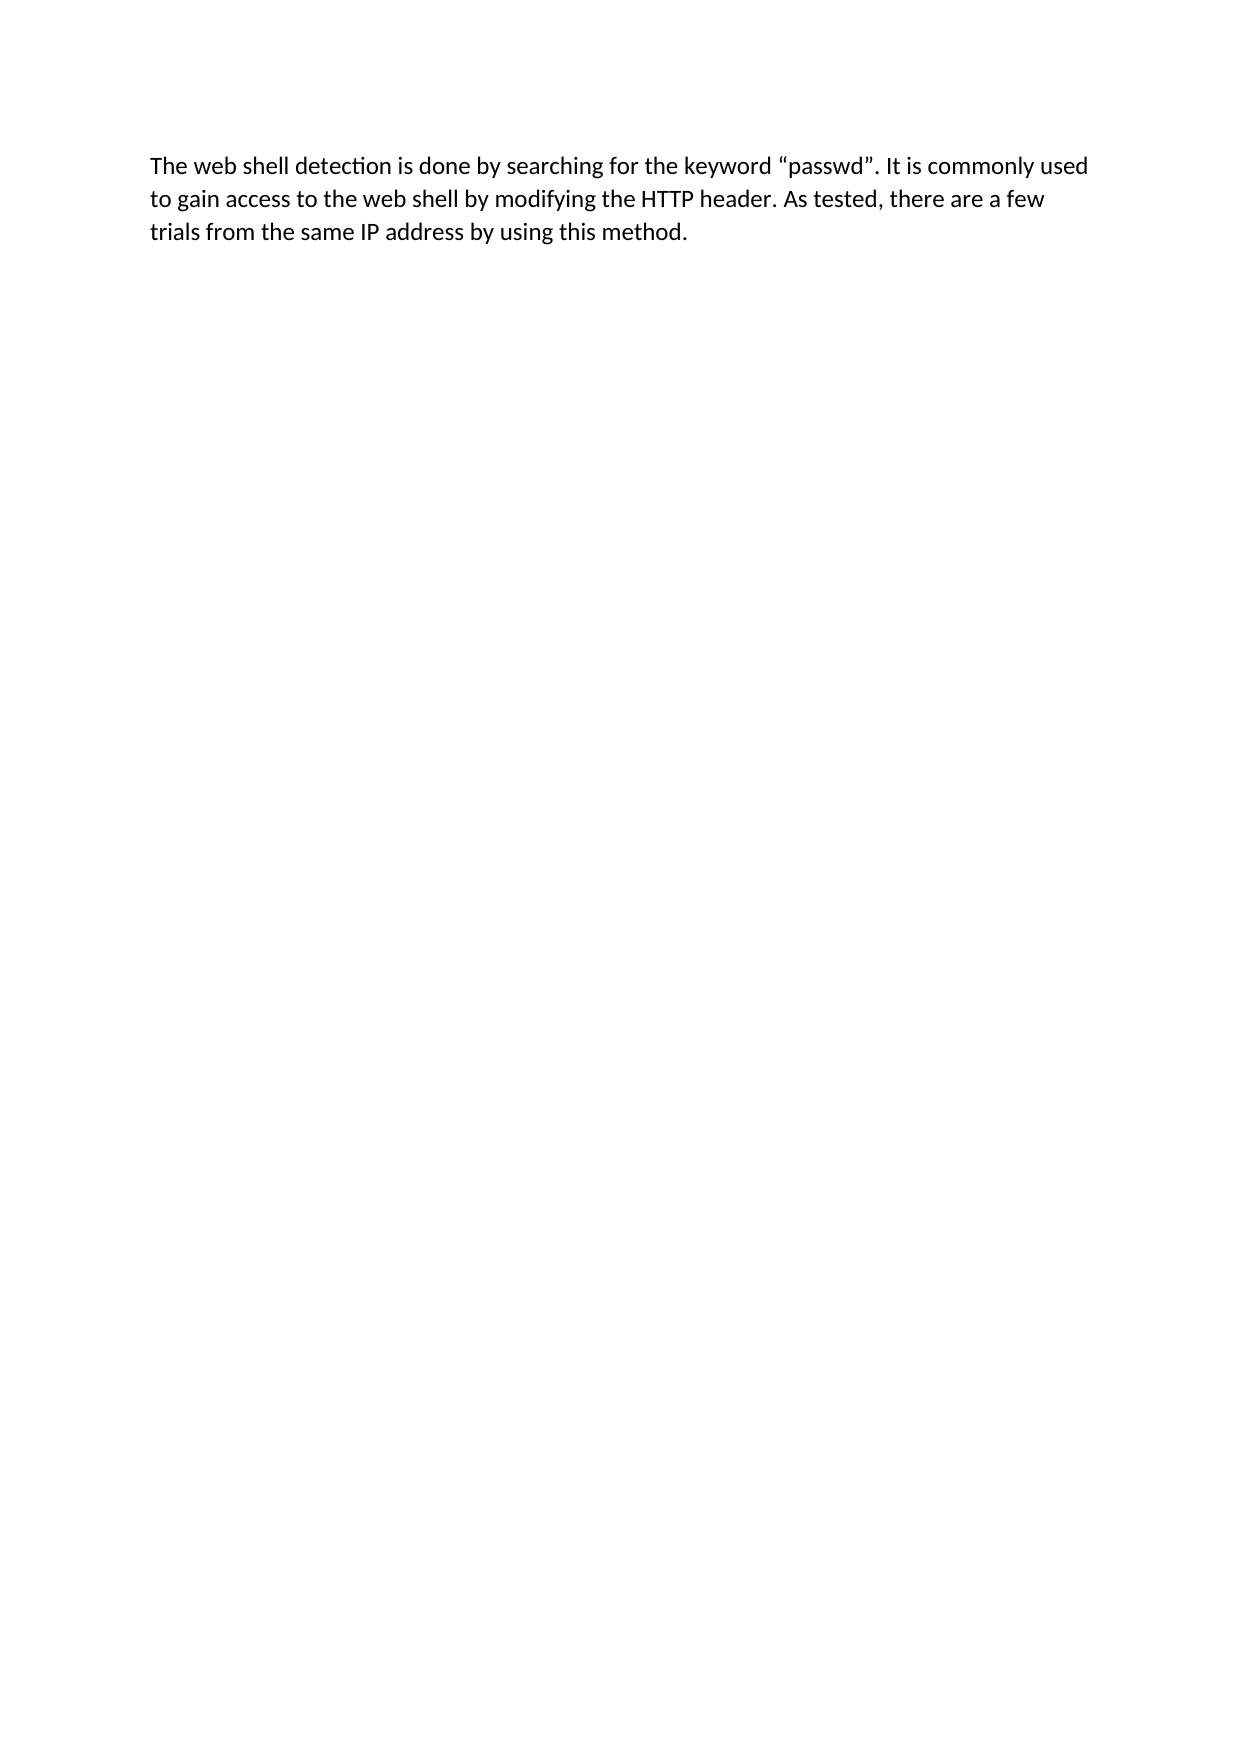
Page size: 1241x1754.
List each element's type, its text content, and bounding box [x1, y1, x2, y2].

text The web shell detection is done by searching for the keyword “passwd”. It is commonly used to gain access to the web shell by modifying the HTTP header. As tested, there are a few trials from the same IP address by using this method. [150, 150, 1090, 246]
